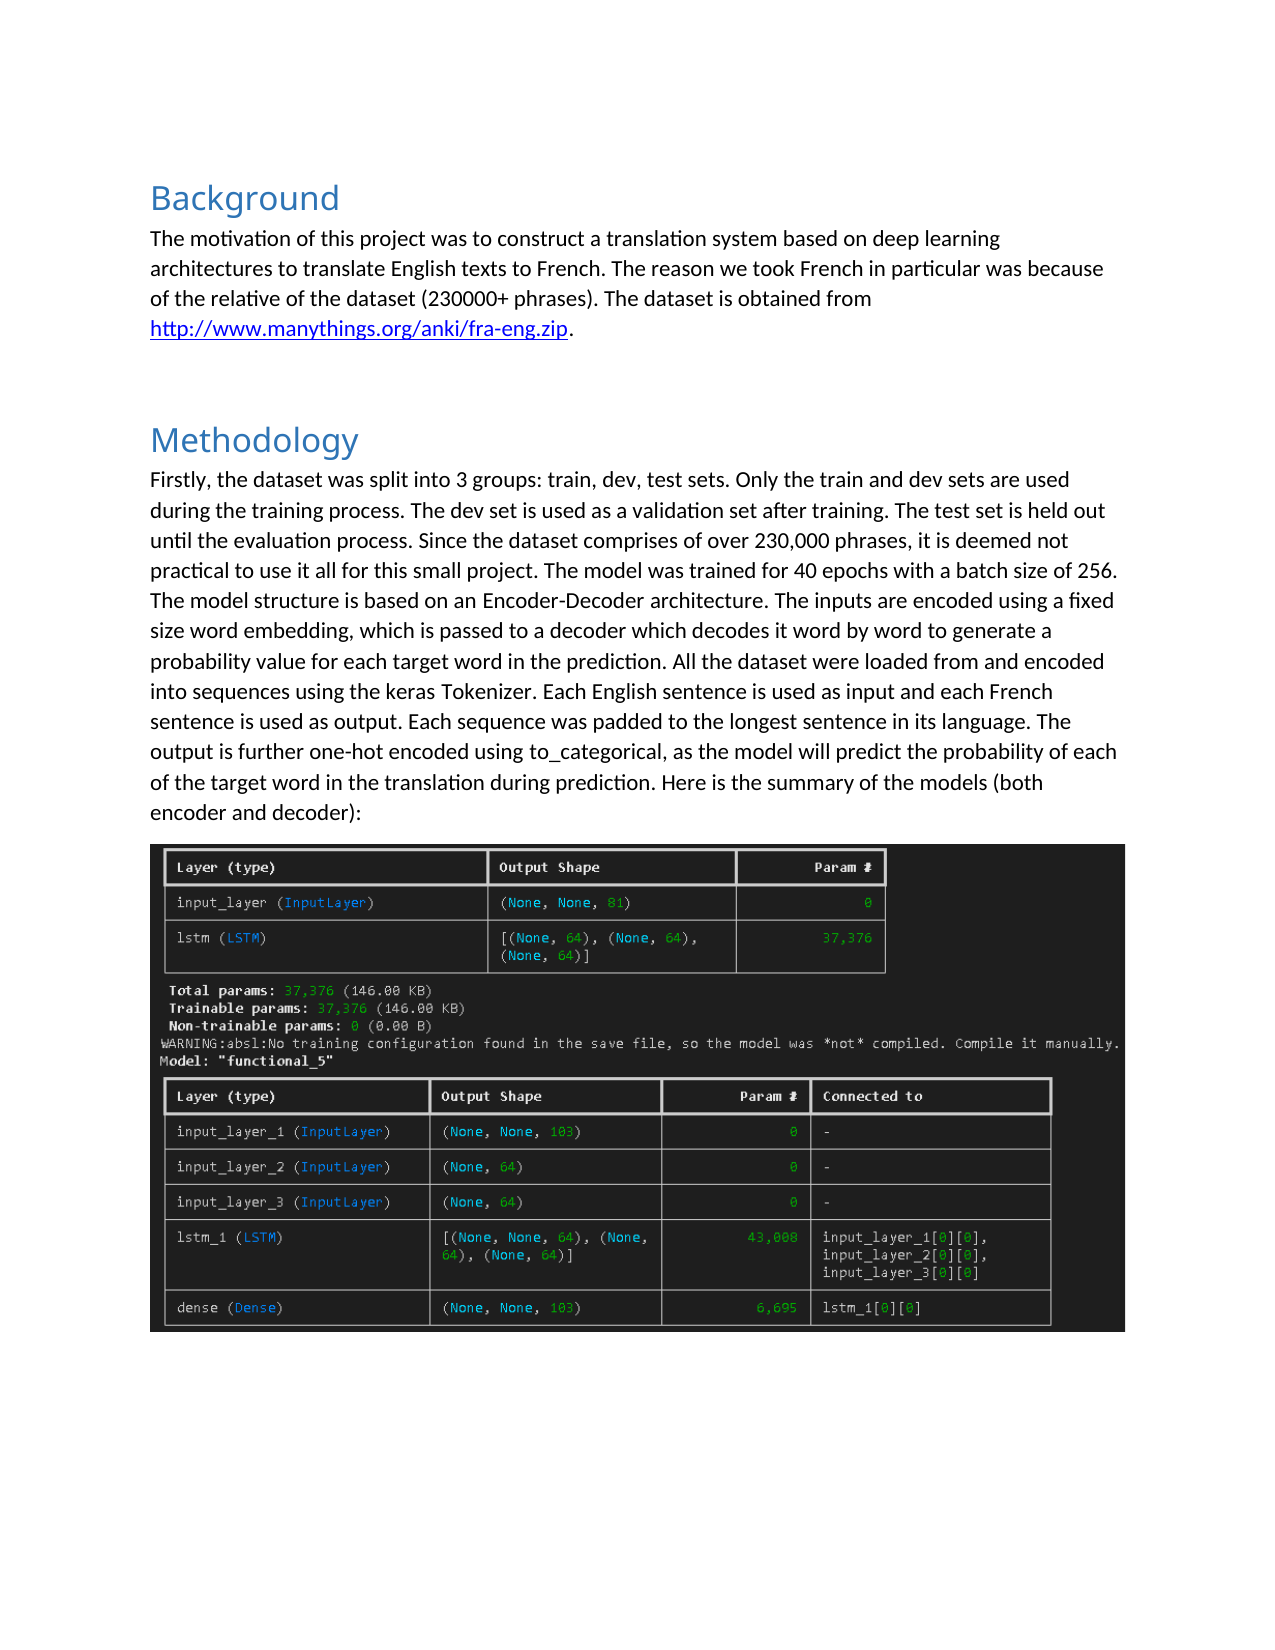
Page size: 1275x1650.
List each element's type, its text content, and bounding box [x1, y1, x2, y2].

subtitle Methodology [150, 417, 1125, 462]
subtitle Background [150, 175, 1125, 220]
text The motivation of this project was to construct a translation system based on deep learning architectures to translate English texts to French. The reason we took French in particular was because of the relative of the dataset (230000+ phrases). The dataset is obtained from http://www.manythings.org/anki/fra-eng.zip. [150, 224, 1125, 343]
picture [150, 844, 1125, 1332]
text Firstly, the dataset was split into 3 groups: train, dev, test sets. Only the train and dev sets are used during the training process. The dev set is used as a validation set after training. The test set is held out until the evaluation process. Since the dataset comprises of over 230,000 phrases, it is deemed not practical to use it all for this small project. The model was trained for 40 epochs with a batch size of 256. The model structure is based on an Encoder-Decoder architecture. The inputs are encoded using a fixed size word embedding, which is passed to a decoder which decodes it word by word to generate a probability value for each target word in the prediction. All the dataset were loaded from and encoded into sequences using the keras Tokenizer. Each English sentence is used as input and each French sentence is used as output. Each sequence was padded to the longest sentence in its language. The output is further one-hot encoded using to_categorical, as the model will predict the probability of each of the target word in the translation during prediction. Here is the summary of the models (both encoder and decoder): [150, 466, 1125, 826]
